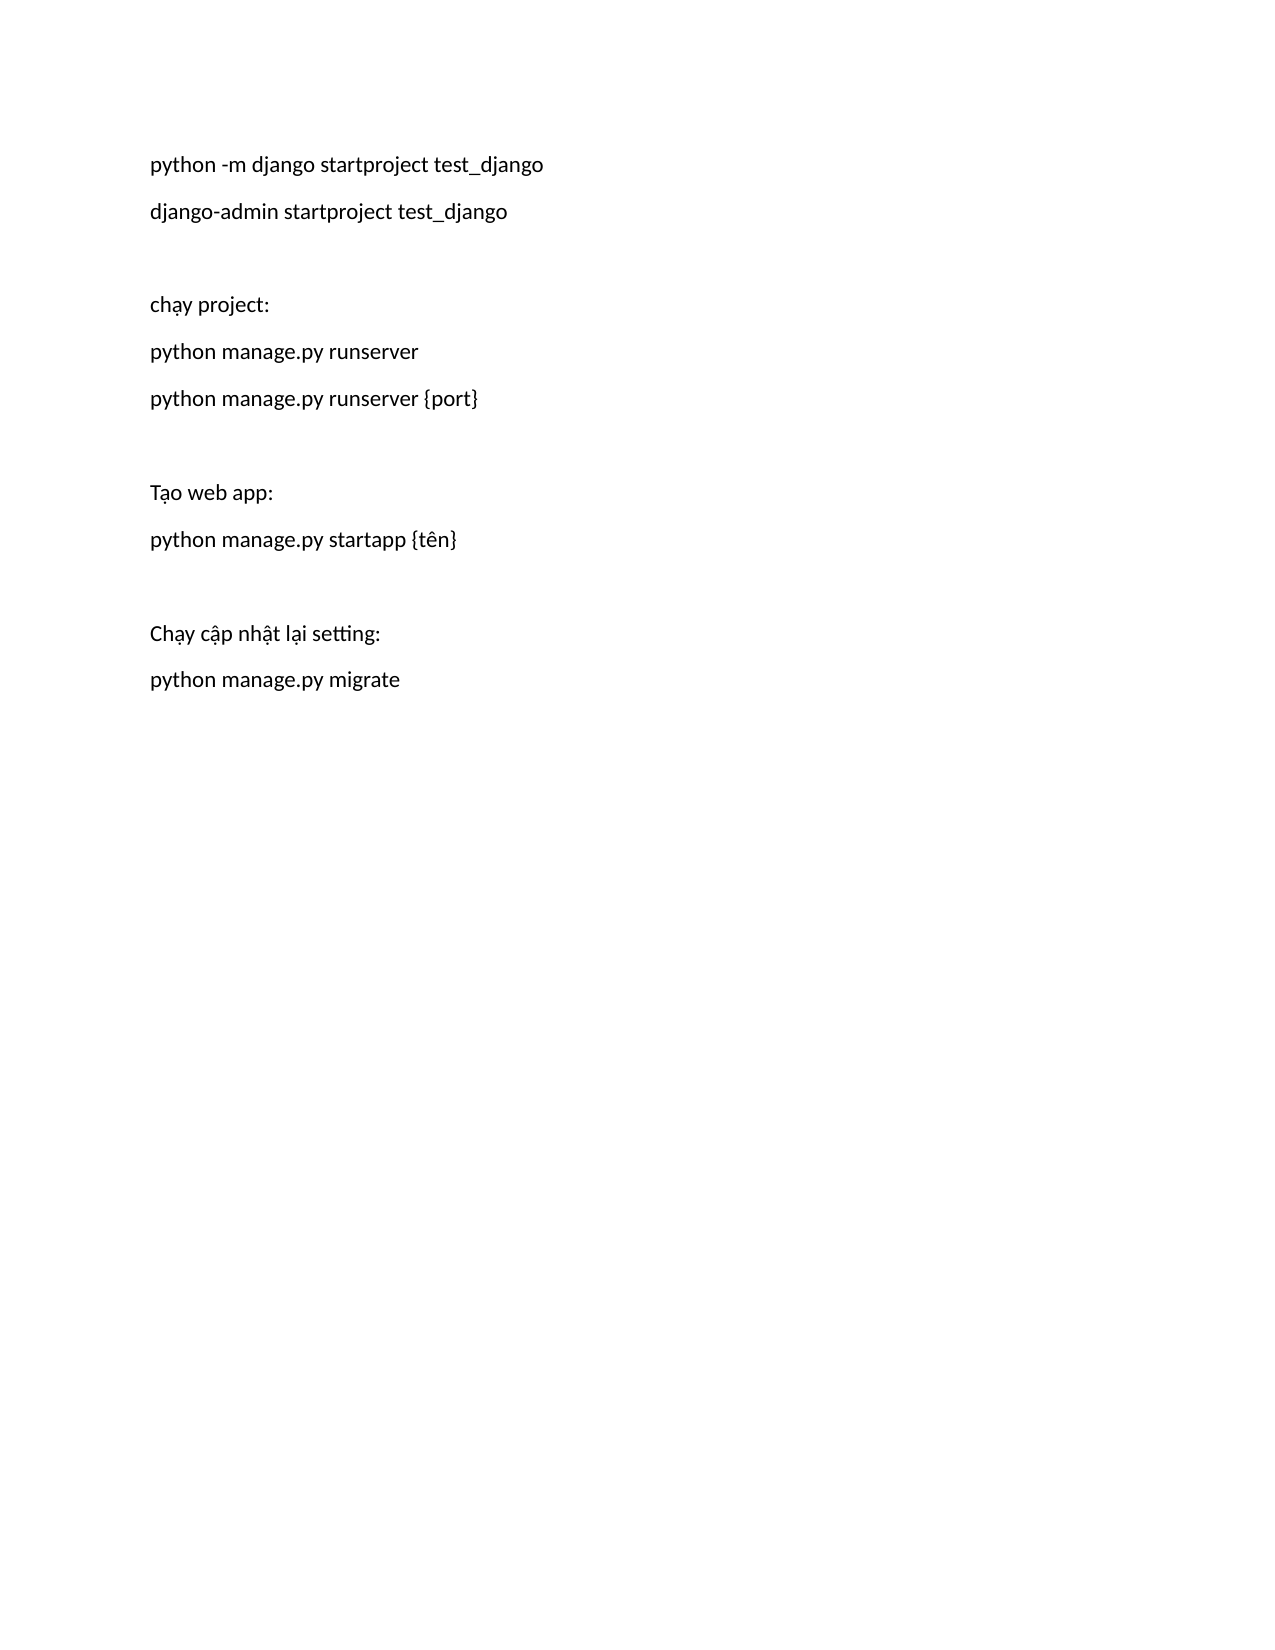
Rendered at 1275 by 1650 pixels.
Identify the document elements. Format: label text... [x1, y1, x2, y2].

text django-admin startproject test_django [150, 197, 1125, 225]
text python manage.py runserver {port} [150, 384, 1125, 412]
text python manage.py migrate [150, 666, 1125, 694]
text Tạo web app: [150, 478, 1125, 506]
text python -m django startproject test_django [150, 150, 1125, 178]
text chạy project: [150, 291, 1125, 319]
text python manage.py runserver [150, 337, 1125, 366]
text Chạy cập nhật lại setting: [150, 619, 1125, 647]
text python manage.py startapp {tên} [150, 525, 1125, 553]
